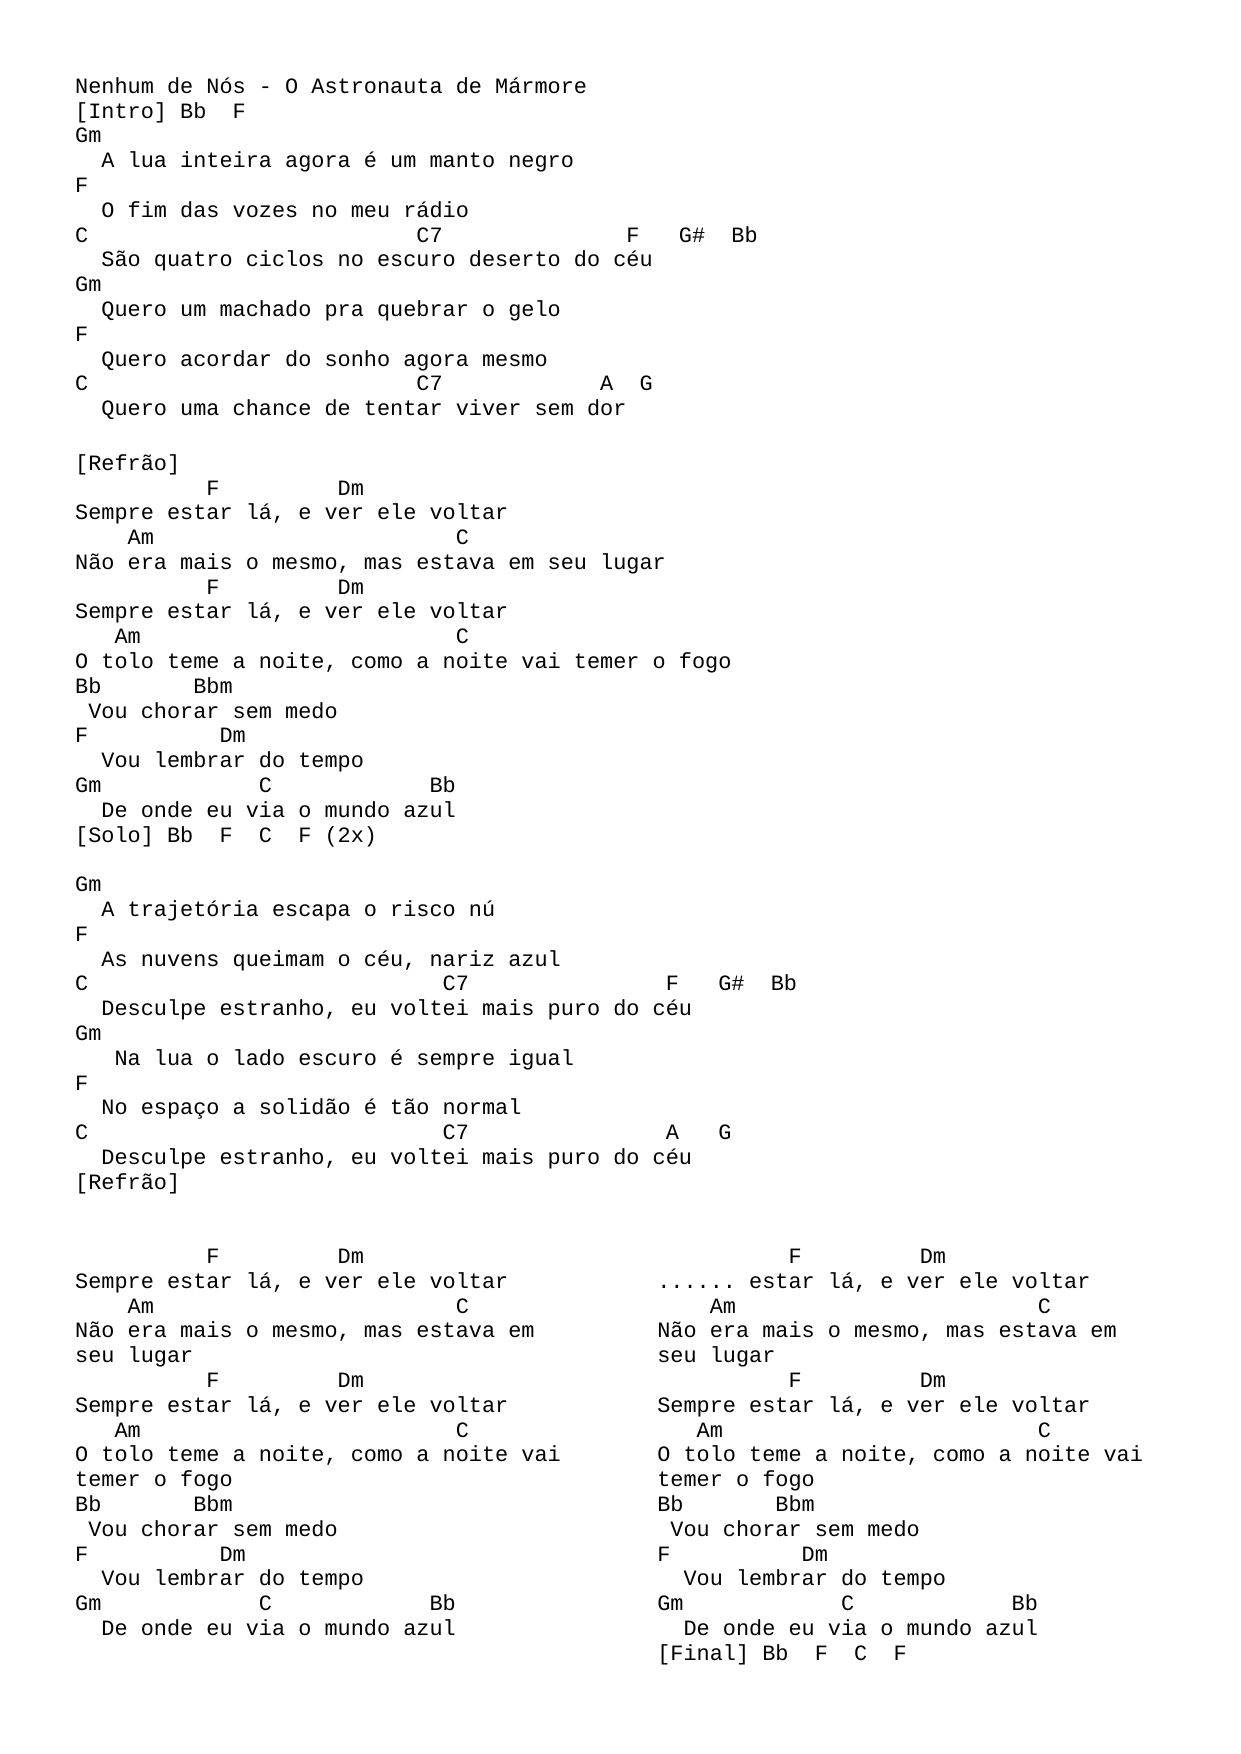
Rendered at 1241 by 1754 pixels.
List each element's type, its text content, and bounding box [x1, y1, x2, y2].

text Vou chorar sem medo [75, 1518, 583, 1543]
text Vou lembrar do tempo [657, 1567, 1165, 1592]
text Gm [75, 124, 1165, 149]
text Sempre estar lá, e ver ele voltar [75, 601, 1165, 625]
text Vou chorar sem medo [75, 700, 1165, 724]
text Am C [75, 1419, 583, 1443]
text O fim das vozes no meu rádio [75, 199, 1165, 224]
text C C7 F G# Bb [75, 224, 1165, 248]
text Sempre estar lá, e ver ele voltar [75, 501, 1165, 526]
text O tolo teme a noite, como a noite vai temer o fogo [75, 650, 1165, 675]
text A trajetória escapa o risco nú [75, 898, 1165, 923]
text Am C [75, 526, 1165, 551]
text Bb Bbm [75, 1493, 583, 1518]
text [Solo] Bb F C F (2x) [75, 824, 1165, 848]
text As nuvens queimam o céu, nariz azul [75, 948, 1165, 972]
text Am C [75, 625, 1165, 650]
text Gm [75, 1022, 1165, 1047]
text Vou lembrar do tempo [75, 749, 1165, 774]
text [Refrão] [75, 1171, 1165, 1196]
text De onde eu via o mundo azul [657, 1617, 1165, 1642]
text O tolo teme a noite, como a noite vai temer o fogo [75, 1443, 583, 1493]
text C C7 A G [75, 372, 1165, 397]
text São quatro ciclos no escuro deserto do céu [75, 248, 1165, 273]
text Am C [657, 1295, 1165, 1319]
text Vou chorar sem medo [657, 1518, 1165, 1543]
text De onde eu via o mundo azul [75, 1617, 583, 1642]
text Não era mais o mesmo, mas estava em seu lugar [75, 551, 1165, 576]
text F Dm [75, 1369, 583, 1394]
text Nenhum de Nós - O Astronauta de Mármore [75, 75, 1165, 100]
text F Dm [657, 1245, 1165, 1270]
text F Dm [657, 1543, 1165, 1567]
text F [75, 1072, 1165, 1096]
text Sempre estar lá, e ver ele voltar [657, 1394, 1165, 1419]
text A lua inteira agora é um manto negro [75, 149, 1165, 174]
text Sempre estar lá, e ver ele voltar [75, 1394, 583, 1419]
text F [75, 174, 1165, 199]
text C C7 A G [75, 1121, 1165, 1146]
text Bb Bbm [75, 675, 1165, 700]
text Não era mais o mesmo, mas estava em seu lugar [75, 1319, 583, 1369]
text De onde eu via o mundo azul [75, 799, 1165, 824]
text F Dm [75, 477, 1165, 501]
text ...... estar lá, e ver ele voltar [657, 1270, 1165, 1295]
text Sempre estar lá, e ver ele voltar [75, 1270, 583, 1295]
text [Refrão] [75, 452, 1165, 477]
text Desculpe estranho, eu voltei mais puro do céu [75, 997, 1165, 1022]
text Gm C Bb [75, 1592, 583, 1617]
text Não era mais o mesmo, mas estava em seu lugar [657, 1319, 1165, 1369]
text F [75, 323, 1165, 348]
text Bb Bbm [657, 1493, 1165, 1518]
text [Intro] Bb F [75, 100, 1165, 124]
text F Dm [75, 1543, 583, 1567]
text F Dm [75, 724, 1165, 749]
text C C7 F G# Bb [75, 972, 1165, 997]
text Gm [75, 873, 1165, 898]
text Na lua o lado escuro é sempre igual [75, 1047, 1165, 1072]
text No espaço a solidão é tão normal [75, 1096, 1165, 1121]
text Am C [657, 1419, 1165, 1443]
text F Dm [657, 1369, 1165, 1394]
text Quero um machado pra quebrar o gelo [75, 298, 1165, 323]
text F [75, 923, 1165, 948]
text Gm C Bb [657, 1592, 1165, 1617]
text [Final] Bb F C F [657, 1642, 1165, 1667]
text Quero uma chance de tentar viver sem dor [75, 397, 1165, 422]
text F Dm [75, 1245, 583, 1270]
text Desculpe estranho, eu voltei mais puro do céu [75, 1146, 1165, 1171]
text Vou lembrar do tempo [75, 1567, 583, 1592]
text Gm C Bb [75, 774, 1165, 799]
text O tolo teme a noite, como a noite vai temer o fogo [657, 1443, 1165, 1493]
text Am C [75, 1295, 583, 1319]
text Quero acordar do sonho agora mesmo [75, 348, 1165, 372]
text F Dm [75, 576, 1165, 601]
text Gm [75, 273, 1165, 298]
